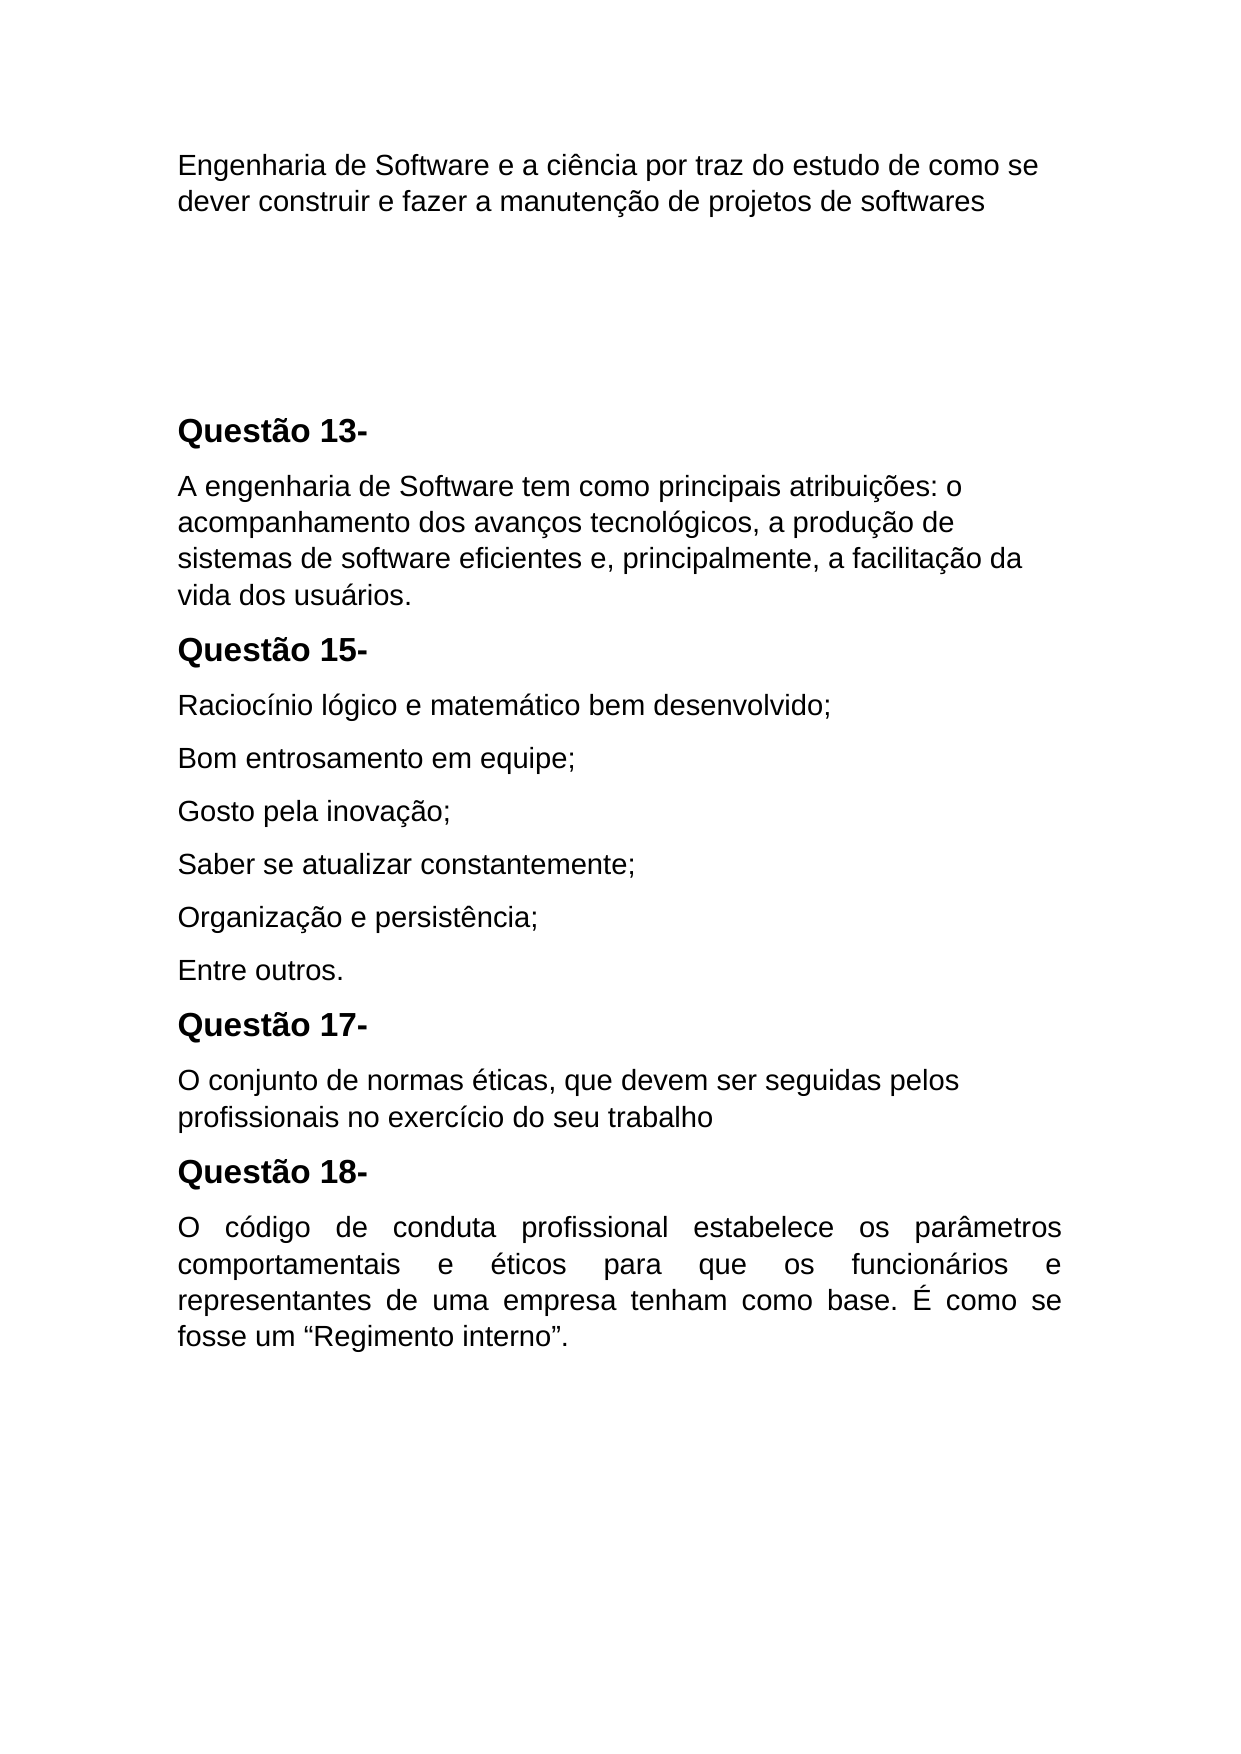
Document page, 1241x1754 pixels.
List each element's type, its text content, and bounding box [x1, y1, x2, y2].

text O código de conduta profissional estabelece os parâmetros comportamentais e éticos para que os funcionários e representantes de uma empresa tenham como base. É como se fosse um “Regimento interno”. [177, 1211, 1063, 1352]
text Bom entrosamento em equipe; [177, 741, 1063, 775]
text Raciocínio lógico e matemático bem desenvolvido; [177, 688, 1063, 722]
text Questão 13- [177, 411, 1063, 449]
text A engenharia de Software tem como principais atribuições: o acompanhamento dos avanços tecnológicos, a produção de sistemas de software eficientes e, principalmente, a facilitação da vida dos usuários. [177, 469, 1063, 611]
text Organização e persistência; [177, 900, 1063, 933]
text Questão 15- [177, 630, 1063, 669]
text Entre outros. [177, 952, 1063, 986]
text O conjunto de normas éticas, que devem ser seguidas pelos profissionais no exercício do seu trabalho [177, 1063, 1063, 1133]
text Saber se atualizar constantemente; [177, 847, 1063, 880]
text Engenharia de Software e a ciência por traz do estudo de como se dever construir e fazer a manutenção de projetos de softwares [177, 148, 1063, 217]
text Questão 17- [177, 1005, 1063, 1044]
text Questão 18- [177, 1152, 1063, 1191]
text Gosto pela inovação; [177, 794, 1063, 828]
